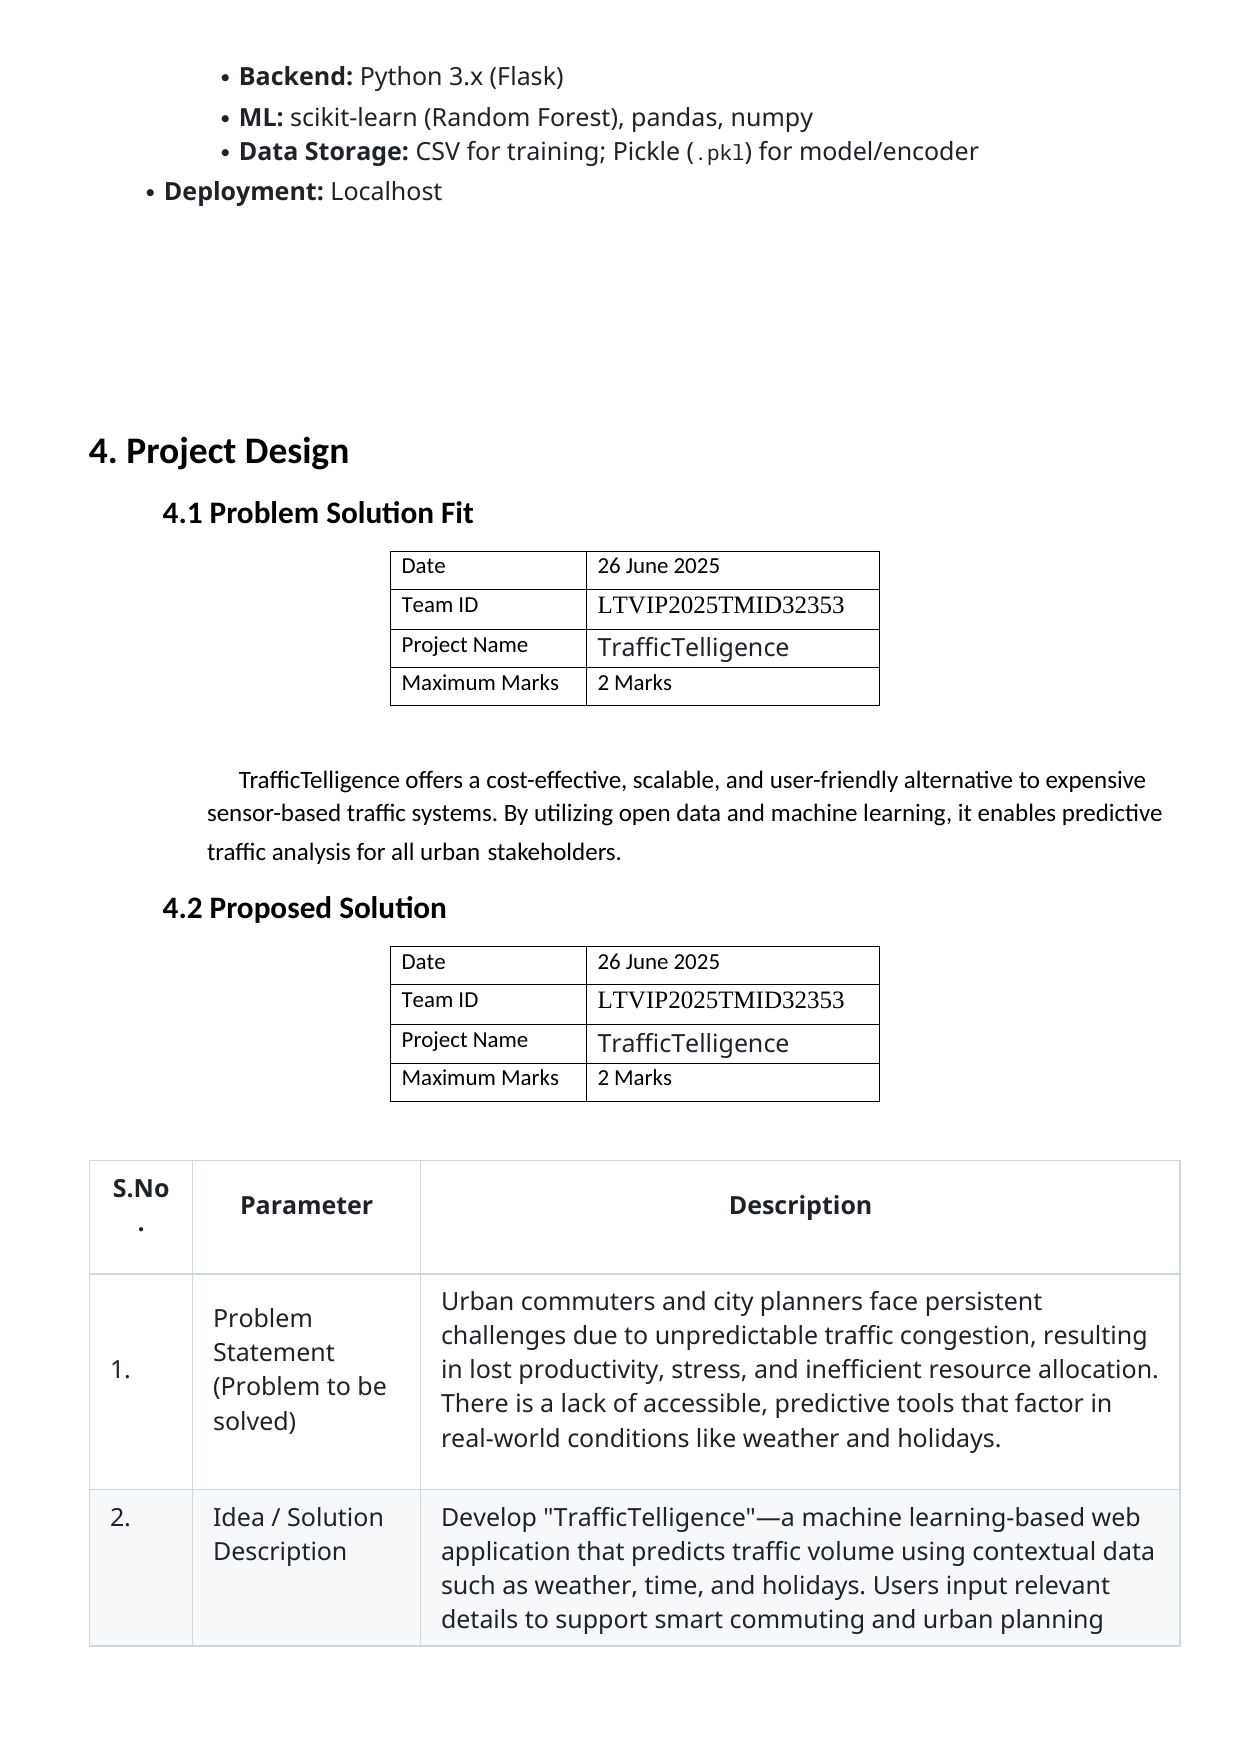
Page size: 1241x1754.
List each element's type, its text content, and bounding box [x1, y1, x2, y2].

text 4.1 Problem Solution Fit [162, 493, 1181, 531]
table_cell Urban commuters and city planners face persistent challenges due to unpredictable traffic congestion, resulting in lost productivity, stress, and inefficient resource allocation. There is a lack of accessible, predictive tools that factor in real-world conditions like weather and holidays. [421, 1275, 1179, 1489]
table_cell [421, 1490, 1179, 1645]
table_cell Idea / Solution Description [193, 1490, 420, 1645]
table_header 26 June 2025 [587, 552, 879, 589]
table_cell TrafficTelligence [587, 630, 879, 667]
table_cell 2 Marks [587, 668, 879, 705]
table_cell 1. [90, 1275, 192, 1489]
list Backend: Python 3.x (Flask) [192, 59, 1181, 93]
table_cell Team ID [391, 985, 586, 1024]
list ML: scikit-learn (Random Forest), pandas, numpy [192, 99, 1181, 133]
table_cell TrafficTelligence [587, 1025, 879, 1062]
table_header S.No. [90, 1161, 192, 1273]
text 4. Project Design [89, 427, 1181, 472]
list Data Storage: CSV for training; Pickle (.pkl) for model/encoder [192, 133, 1181, 167]
table_header Date [391, 552, 586, 589]
table_cell Maximum Marks [391, 668, 586, 705]
table_cell 2 Marks [587, 1064, 879, 1101]
table_header Date [391, 947, 586, 984]
table_cell 2. [90, 1490, 192, 1645]
table_cell Problem Statement (Problem to be solved) [193, 1275, 420, 1489]
table_header Description [421, 1161, 1179, 1273]
table_cell LTVIP2025TMID32353 [587, 590, 879, 629]
text TrafficTelligence offers a cost-effective, scalable, and user-friendly alternative to expensive sensor-based traffic systems. By utilizing open data and machine learning, it enables predictive traffic analysis for all urban stakeholders. [207, 764, 1181, 869]
table_header Parameter [193, 1161, 420, 1273]
table_cell Project Name [391, 630, 586, 667]
list Deployment: Localhost [89, 174, 1181, 208]
table_header 26 June 2025 [587, 947, 879, 984]
table_cell Team ID [391, 590, 586, 629]
table_cell LTVIP2025TMID32353 [587, 985, 879, 1024]
table_cell Maximum Marks [391, 1064, 586, 1101]
text 4.2 Proposed Solution [89, 888, 1181, 926]
table_cell Project Name [391, 1025, 586, 1062]
